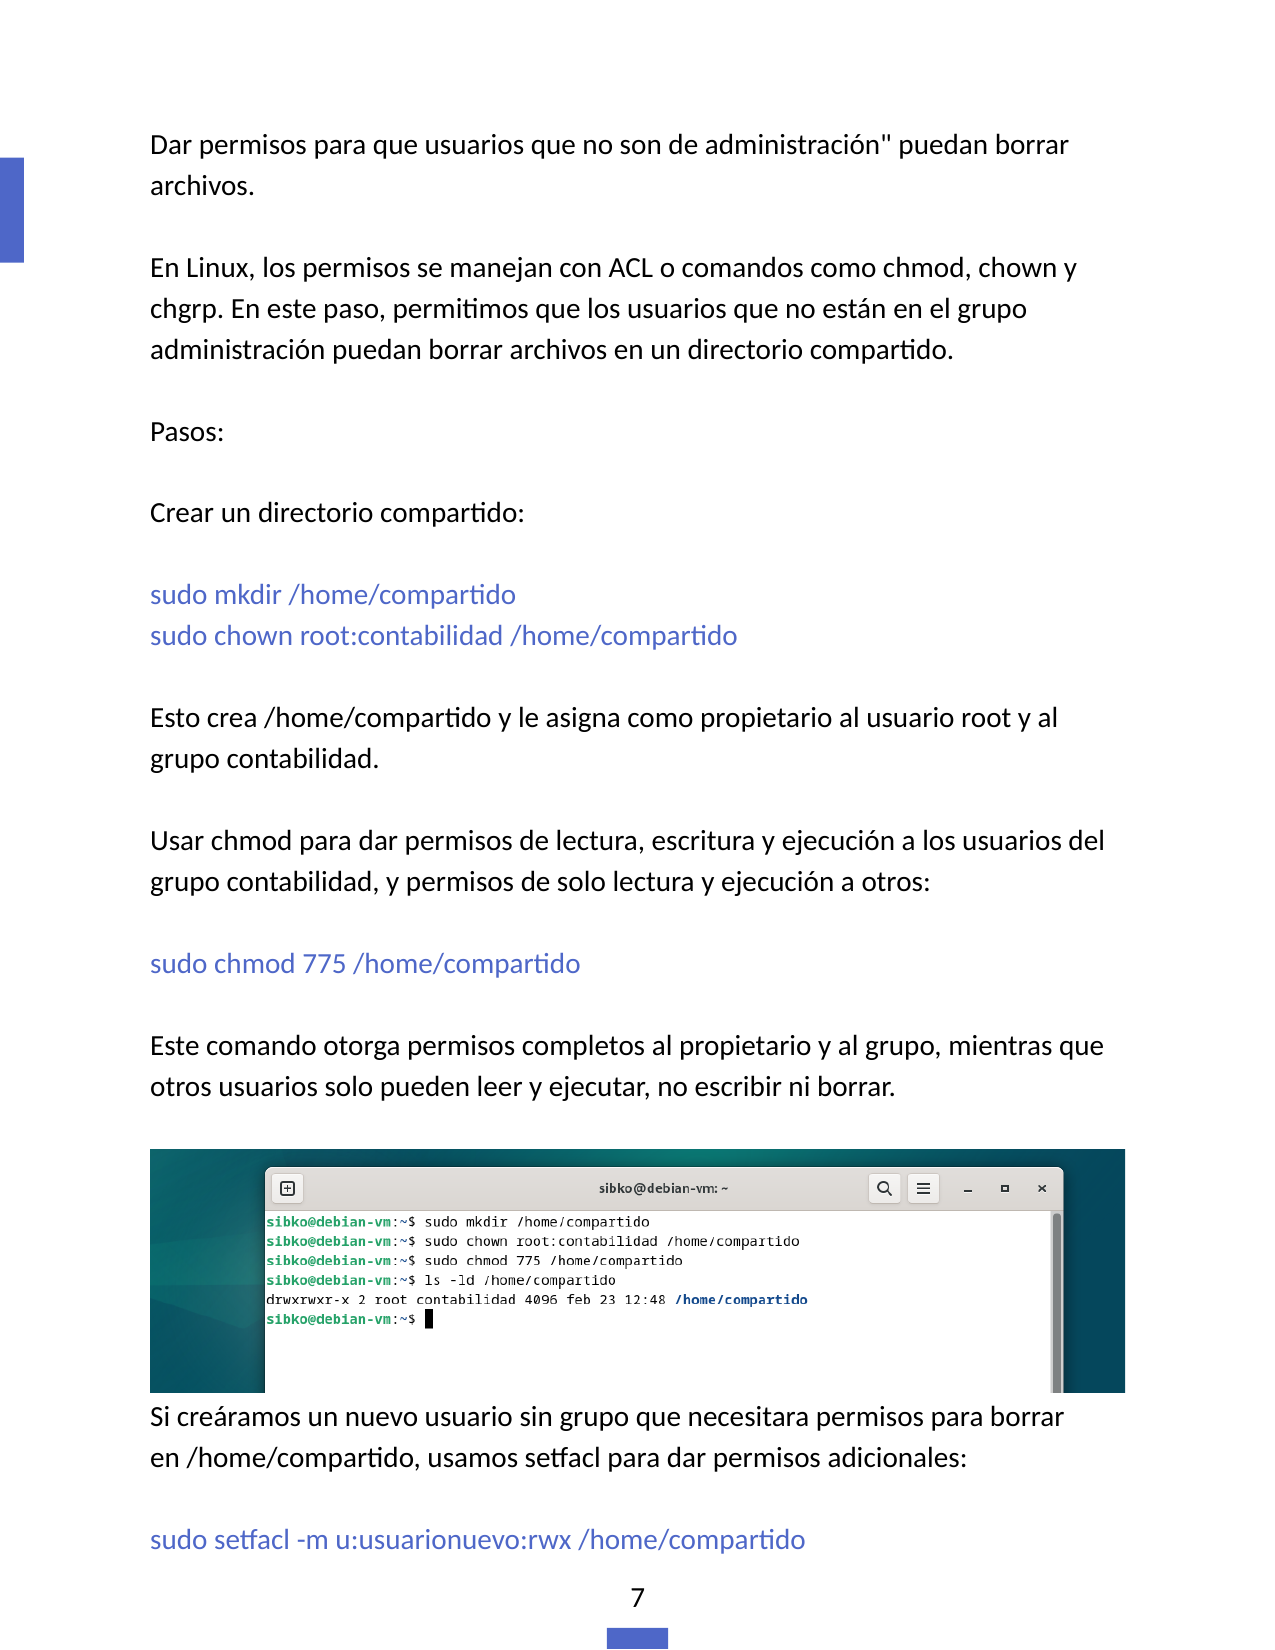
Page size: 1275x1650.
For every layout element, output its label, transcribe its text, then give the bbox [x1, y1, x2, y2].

text Esto crea /home/compartido y le asigna como propietario al usuario root y al grupo contabilidad. [150, 699, 1125, 776]
text Usar chmod para dar permisos de lectura, escritura y ejecución a los usuarios del grupo contabilidad, y permisos de solo lectura y ejecución a otros: [150, 822, 1125, 899]
text Dar permisos para que usuarios que no son de administración" puedan borrar archivos. [150, 126, 1125, 203]
text sudo chmod 775 /home/compartido [150, 945, 1125, 981]
text sudo mkdir /home/compartido [150, 576, 1125, 612]
text En Linux, los permisos se manejan con ACL o comandos como chmod, chown y chgrp. En este paso, permitimos que los usuarios que no están en el grupo administración puedan borrar archivos en un directorio compartido. [150, 249, 1125, 366]
text Crear un directorio compartido: [150, 494, 1125, 530]
text Pasos: [150, 413, 1125, 448]
picture [150, 1149, 1063, 1393]
text sudo setfacl -m u:usuarionuevo:rwx /home/compartido [150, 1521, 1125, 1557]
text Si creáramos un nuevo usuario sin grupo que necesitara permisos para borrar en /home/compartido, usamos setfacl para dar permisos adicionales: [150, 1398, 1125, 1475]
text Este comando otorga permisos completos al propietario y al grupo, mientras que otros usuarios solo pueden leer y ejecutar, no escribir ni borrar. [150, 1027, 1125, 1103]
text sudo chown root:contabilidad /home/compartido [150, 617, 1125, 653]
